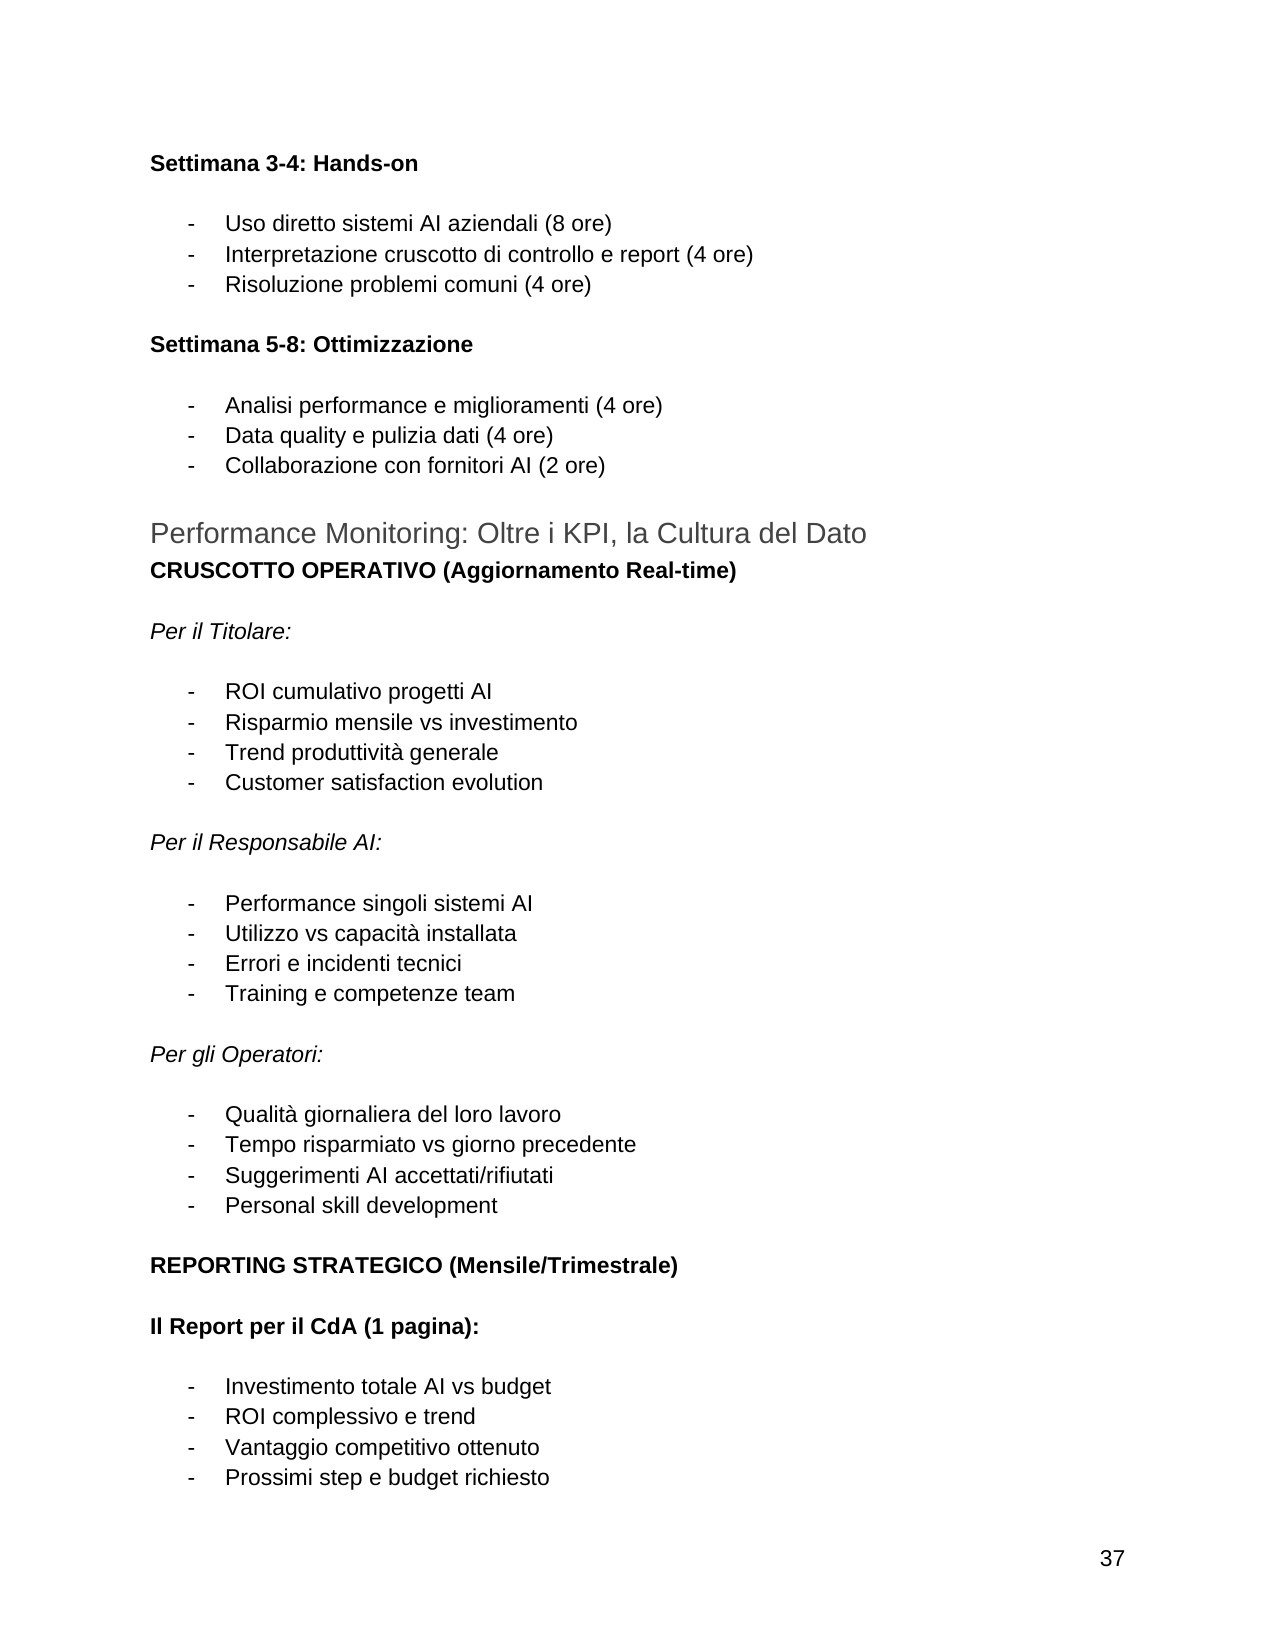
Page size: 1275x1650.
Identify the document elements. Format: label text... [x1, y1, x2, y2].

text CRUSCOTTO OPERATIVO (Aggiornamento Real-time) [150, 557, 1125, 584]
subtitle Performance Monitoring: Oltre i KPI, la Cultura del Dato [150, 516, 1125, 549]
list Trend produttività generale [187, 739, 1125, 765]
list ROI cumulativo progetti AI [187, 678, 1125, 705]
list Prossimi step e budget richiesto [187, 1464, 1125, 1490]
list Uso diretto sistemi AI aziendali (8 ore) [187, 210, 1125, 237]
list Risoluzione problemi comuni (4 ore) [187, 271, 1125, 297]
list Data quality e pulizia dati (4 ore) [187, 422, 1125, 448]
list Errori e incidenti tecnici [187, 950, 1125, 977]
list Risparmio mensile vs investimento [187, 708, 1125, 735]
list Vantaggio competitivo ottenuto [187, 1433, 1125, 1460]
list ROI complessivo e trend [187, 1403, 1125, 1430]
text REPORTING STRATEGICO (Mensile/Trimestrale) [150, 1252, 1125, 1279]
list Personal skill development [187, 1192, 1125, 1218]
list Suggerimenti AI accettati/rifiutati [187, 1162, 1125, 1188]
text Il Report per il CdA (1 pagina): [150, 1313, 1125, 1339]
text Per il Responsabile AI: [150, 829, 1125, 856]
list Analisi performance e miglioramenti (4 ore) [187, 392, 1125, 418]
text Settimana 3-4: Hands-on [150, 150, 1125, 176]
list Investimento totale AI vs budget [187, 1373, 1125, 1399]
text Per il Titolare: [150, 618, 1125, 644]
text Per gli Operatori: [150, 1041, 1125, 1067]
list Collaborazione con fornitori AI (2 ore) [187, 452, 1125, 478]
list Training e competenze team [187, 980, 1125, 1007]
list Qualità giornaliera del loro lavoro [187, 1101, 1125, 1128]
list Customer satisfaction evolution [187, 769, 1125, 795]
text Settimana 5-8: Ottimizzazione [150, 331, 1125, 358]
list Performance singoli sistemi AI [187, 890, 1125, 916]
list Tempo risparmiato vs giorno precedente [187, 1131, 1125, 1158]
list Utilizzo vs capacità installata [187, 920, 1125, 946]
list Interpretazione cruscotto di controllo e report (4 ore) [187, 241, 1125, 267]
